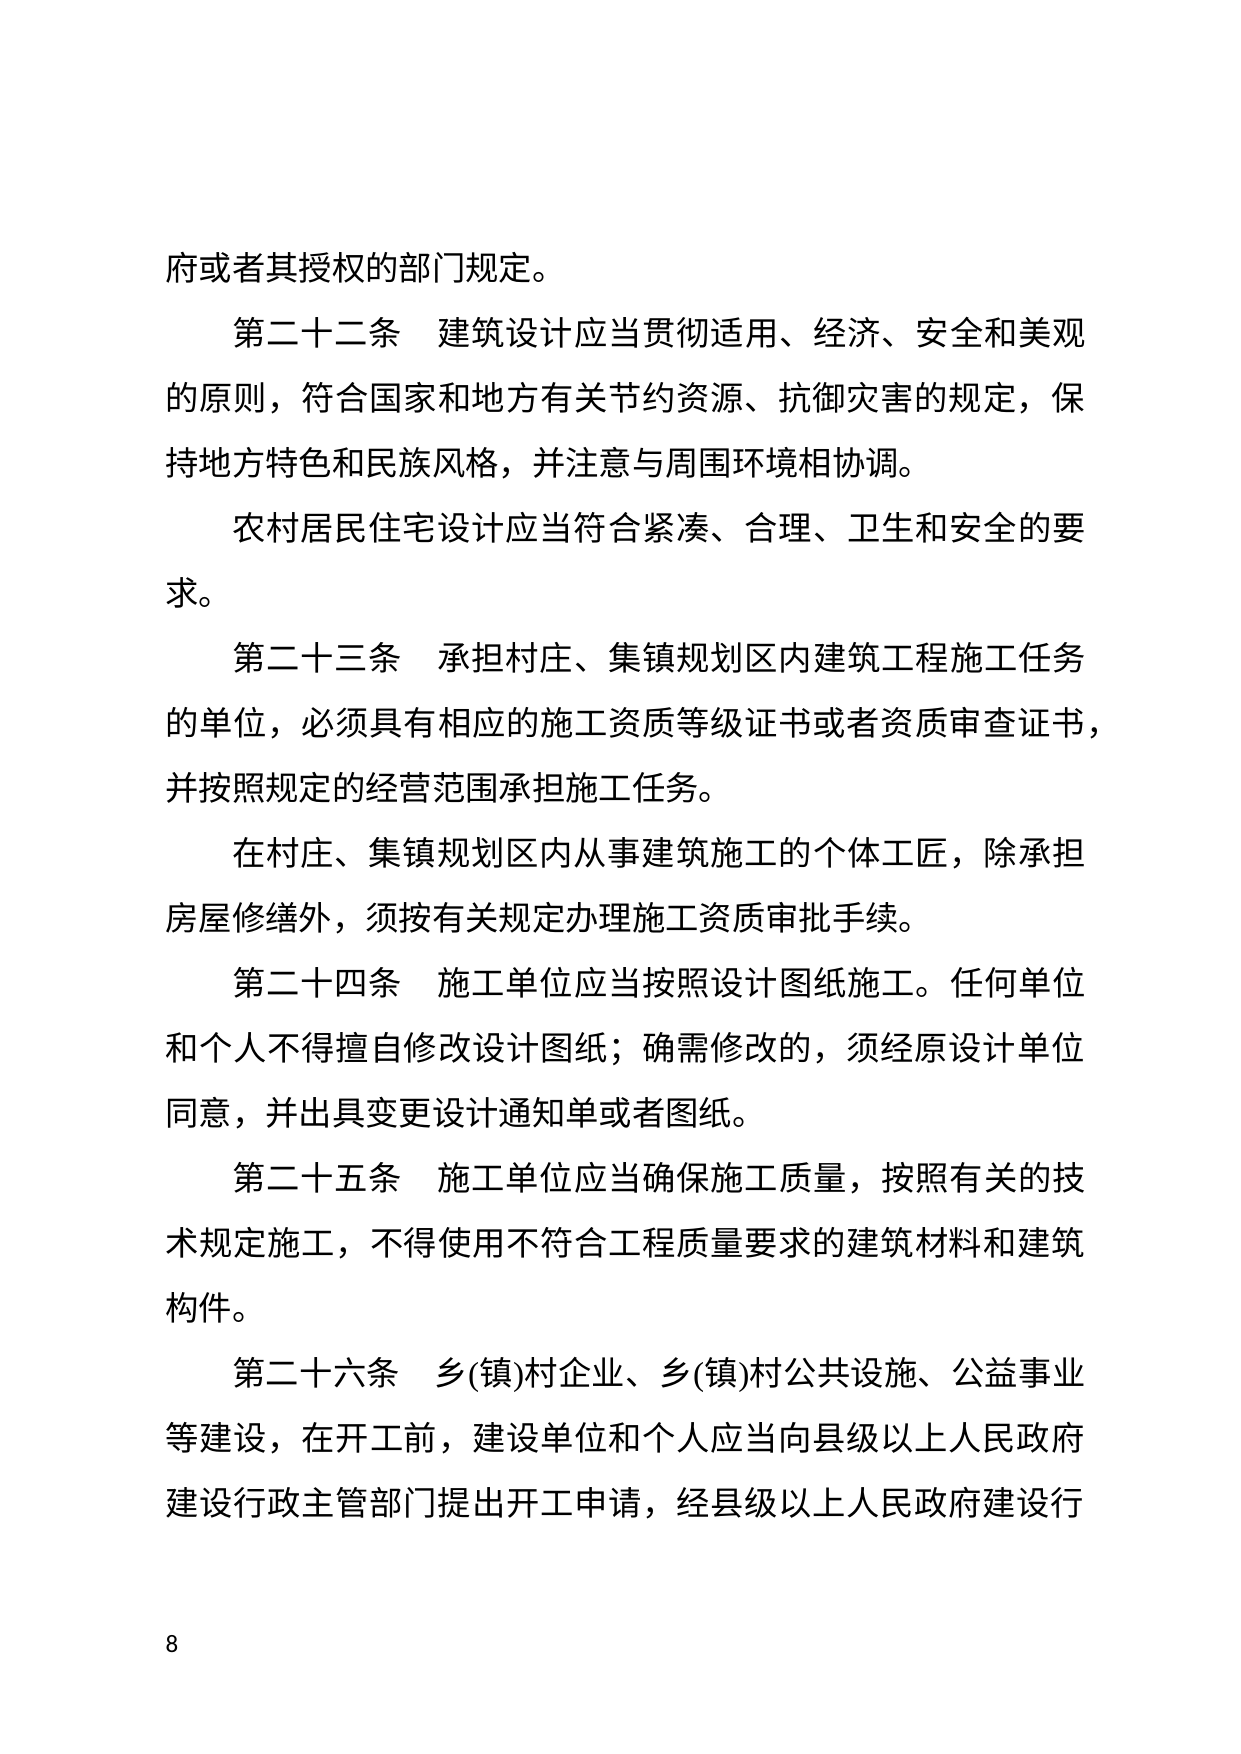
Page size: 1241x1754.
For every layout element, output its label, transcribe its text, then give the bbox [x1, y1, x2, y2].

text 农村居民住宅设计应当符合紧凑、合理、卫生和安全的要求。 [165, 493, 1087, 623]
text 第二十二条 建筑设计应当贯彻适用、经济、安全和美观的原则，符合国家和地方有关节约资源、抗御灾害的规定，保持地方特色和民族风格，并注意与周围环境相协调。 [165, 298, 1087, 493]
text 第二十四条 施工单位应当按照设计图纸施工。任何单位和个人不得擅自修改设计图纸；确需修改的，须经原设计单位同意，并出具变更设计通知单或者图纸。 [165, 948, 1087, 1143]
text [165, 233, 1087, 298]
text 在村庄、集镇规划区内从事建筑施工的个体工匠，除承担房屋修缮外，须按有关规定办理施工资质审批手续。 [165, 818, 1087, 948]
text 第二十五条 施工单位应当确保施工质量，按照有关的技术规定施工，不得使用不符合工程质量要求的建筑材料和建筑构件。 [165, 1143, 1087, 1338]
text 第二十三条 承担村庄、集镇规划区内建筑工程施工任务的单位，必须具有相应的施工资质等级证书或者资质审查证书，并按照规定的经营范围承担施工任务。 [165, 623, 1087, 818]
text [165, 1338, 1087, 1533]
